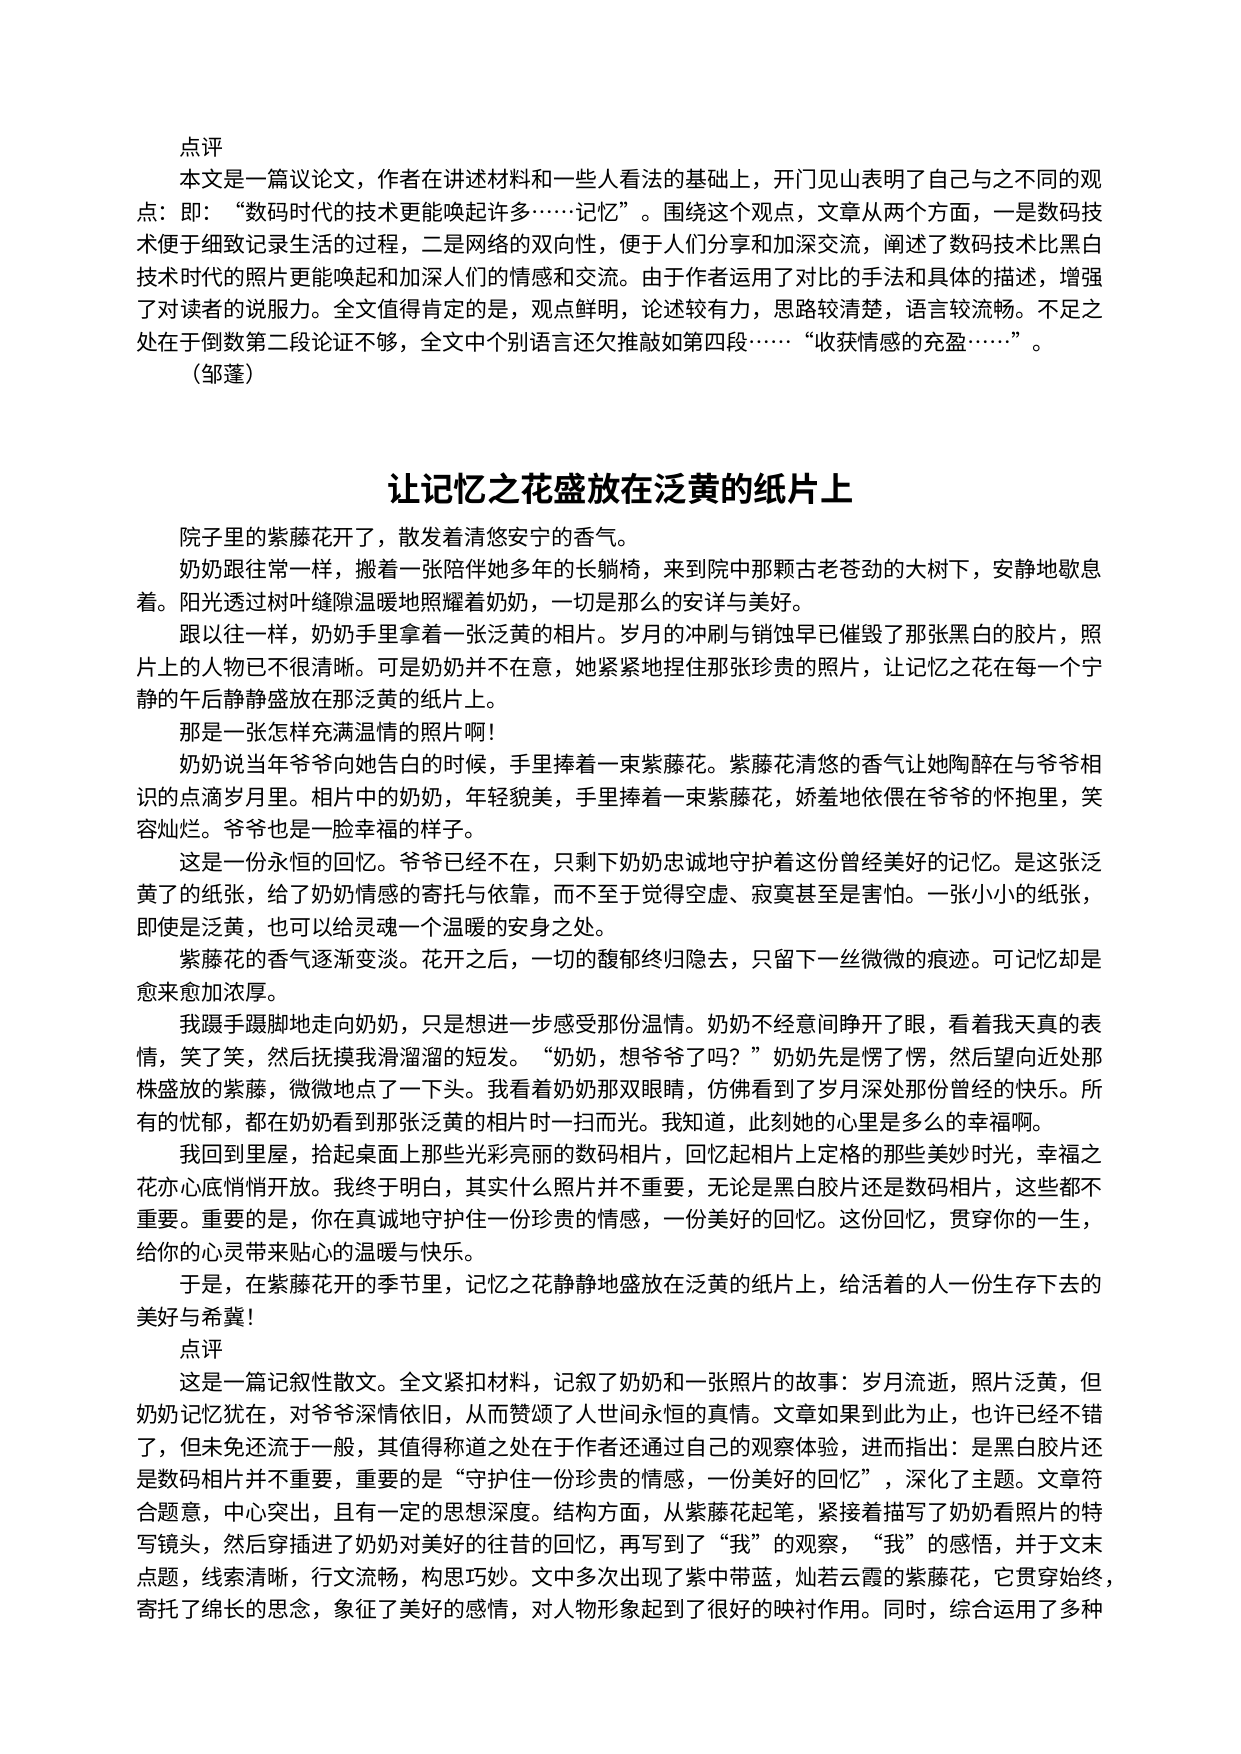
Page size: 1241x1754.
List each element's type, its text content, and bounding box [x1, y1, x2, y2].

text 这是一份永恒的回忆。爷爷已经不在，只剩下奶奶忠诚地守护着这份曾经美好的记忆。是这张泛黄了的纸张，给了奶奶情感的寄托与依靠，而不至于觉得空虚、寂寞甚至是害怕。一张小小的纸张，即使是泛黄，也可以给灵魂一个温暖的安身之处。 [136, 844, 1104, 942]
text 让记忆之花盛放在泛黄的纸片上 [136, 454, 1104, 519]
text 点评 [136, 1332, 1104, 1364]
text 本文是一篇议论文，作者在讲述材料和一些人看法的基础上，开门见山表明了自己与之不同的观点：即：“数码时代的技术更能唤起许多……记忆”。围绕这个观点，文章从两个方面，一是数码技术便于细致记录生活的过程，二是网络的双向性，便于人们分享和加深交流，阐述了数码技术比黑白技术时代的照片更能唤起和加深人们的情感和交流。由于作者运用了对比的手法和具体的描述，增强了对读者的说服力。全文值得肯定的是，观点鲜明，论述较有力，思路较清楚，语言较流畅。不足之处在于倒数第二段论证不够，全文中个别语言还欠推敲如第四段……“收获情感的充盈……”。 [136, 162, 1104, 357]
text 奶奶说当年爷爷向她告白的时候，手里捧着一束紫藤花。紫藤花清悠的香气让她陶醉在与爷爷相识的点滴岁月里。相片中的奶奶，年轻貌美，手里捧着一束紫藤花，娇羞地依偎在爷爷的怀抱里，笑容灿烂。爷爷也是一脸幸福的样子。 [136, 747, 1104, 844]
text 我蹑手蹑脚地走向奶奶，只是想进一步感受那份温情。奶奶不经意间睁开了眼，看着我天真的表情，笑了笑，然后抚摸我滑溜溜的短发。“奶奶，想爷爷了吗？”奶奶先是愣了愣，然后望向近处那株盛放的紫藤，微微地点了一下头。我看着奶奶那双眼睛，仿佛看到了岁月深处那份曾经的快乐。所有的忧郁，都在奶奶看到那张泛黄的相片时一扫而光。我知道，此刻她的心里是多么的幸福啊。 [136, 1007, 1104, 1137]
text 院子里的紫藤花开了，散发着清悠安宁的香气。 [136, 519, 1104, 552]
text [136, 1364, 1104, 1624]
text 跟以往一样，奶奶手里拿着一张泛黄的相片。岁月的冲刷与销蚀早已催毁了那张黑白的胶片，照片上的人物已不很清晰。可是奶奶并不在意，她紧紧地捏住那张珍贵的照片，让记忆之花在每一个宁静的午后静静盛放在那泛黄的纸片上。 [136, 617, 1104, 714]
text 紫藤花的香气逐渐变淡。花开之后，一切的馥郁终归隐去，只留下一丝微微的痕迹。可记忆却是愈来愈加浓厚。 [136, 942, 1104, 1007]
text 奶奶跟往常一样，搬着一张陪伴她多年的长躺椅，来到院中那颗古老苍劲的大树下，安静地歇息着。阳光透过树叶缝隙温暖地照耀着奶奶，一切是那么的安详与美好。 [136, 552, 1104, 617]
text 点评 [136, 129, 1104, 162]
text （邹蓬） [136, 357, 1104, 389]
text 那是一张怎样充满温情的照片啊！ [136, 714, 1104, 747]
text 我回到里屋，拾起桌面上那些光彩亮丽的数码相片，回忆起相片上定格的那些美妙时光，幸福之花亦心底悄悄开放。我终于明白，其实什么照片并不重要，无论是黑白胶片还是数码相片，这些都不重要。重要的是，你在真诚地守护住一份珍贵的情感，一份美好的回忆。这份回忆，贯穿你的一生，给你的心灵带来贴心的温暖与快乐。 [136, 1137, 1104, 1267]
text 于是，在紫藤花开的季节里，记忆之花静静地盛放在泛黄的纸片上，给活着的人一份生存下去的美好与希冀！ [136, 1267, 1104, 1332]
